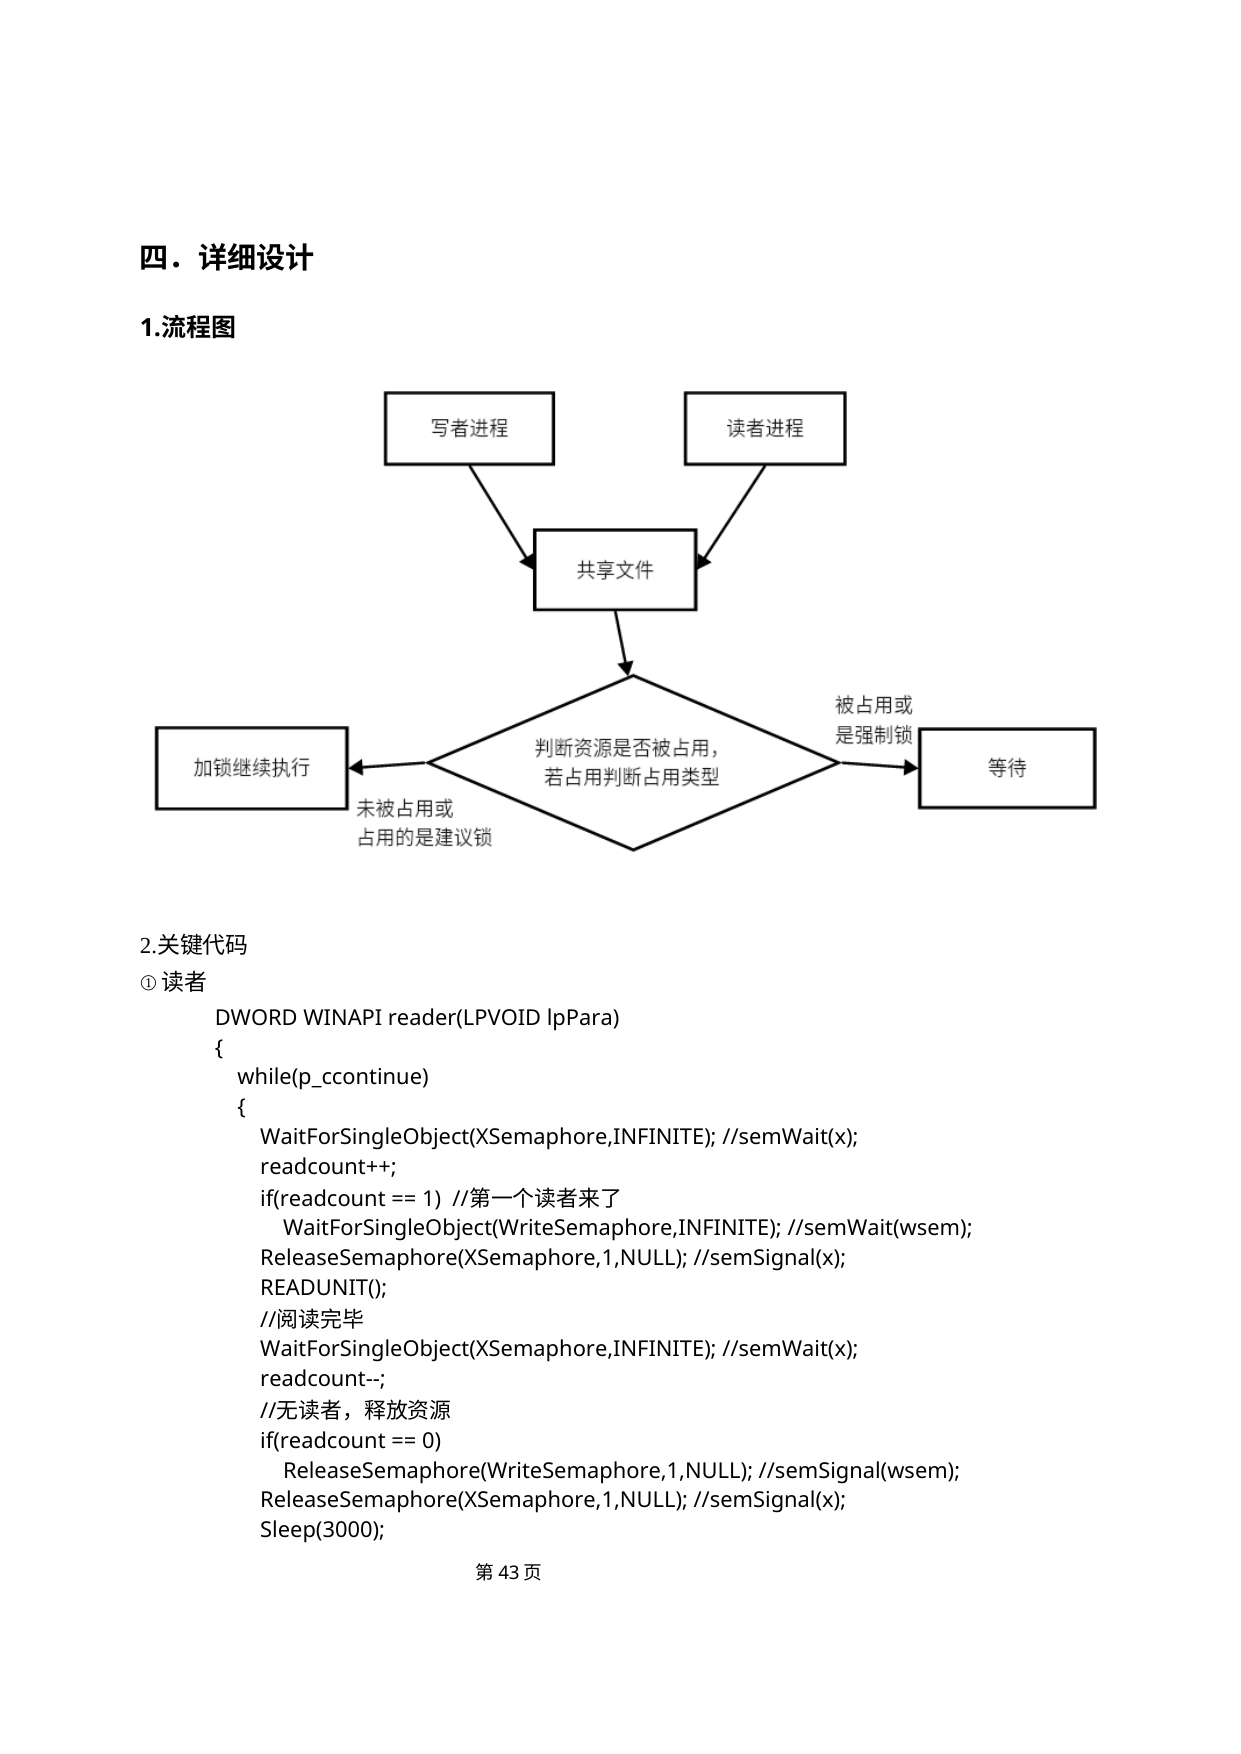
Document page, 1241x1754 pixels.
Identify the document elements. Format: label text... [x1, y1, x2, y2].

text ①读者 [139, 964, 1111, 997]
text //无读者，释放资源 [139, 1393, 1111, 1425]
subtitle 详细设计 [139, 234, 1111, 276]
text while(p_ccontinue) [139, 1061, 1111, 1091]
text if(readcount == 1) //第一个读者来了 [139, 1181, 1111, 1212]
text ReleaseSemaphore(XSemaphore,1,NULL); //semSignal(x); [139, 1242, 1111, 1272]
text //阅读完毕 [139, 1302, 1111, 1333]
text 2.关键代码 [139, 927, 1111, 960]
text { [139, 1091, 1111, 1121]
text 1.流程图 [139, 308, 1111, 344]
text READUNIT(); [139, 1272, 1111, 1302]
text if(readcount == 0) [139, 1425, 1111, 1454]
text WaitForSingleObject(WriteSemaphore,INFINITE); //semWait(wsem); [139, 1212, 1111, 1242]
text ReleaseSemaphore(WriteSemaphore,1,NULL); //semSignal(wsem); [139, 1454, 1111, 1484]
text readcount++; [139, 1151, 1111, 1181]
text { [139, 1032, 1111, 1061]
picture [139, 375, 1112, 868]
text DWORD WINAPI reader(LPVOID lpPara) [139, 1002, 1111, 1032]
text WaitForSingleObject(XSemaphore,INFINITE); //semWait(x); [139, 1121, 1111, 1151]
text WaitForSingleObject(XSemaphore,INFINITE); //semWait(x); [139, 1333, 1111, 1363]
text readcount--; [139, 1363, 1111, 1393]
text ReleaseSemaphore(XSemaphore,1,NULL); //semSignal(x); [139, 1484, 1111, 1514]
text Sleep(3000); [139, 1514, 1111, 1544]
